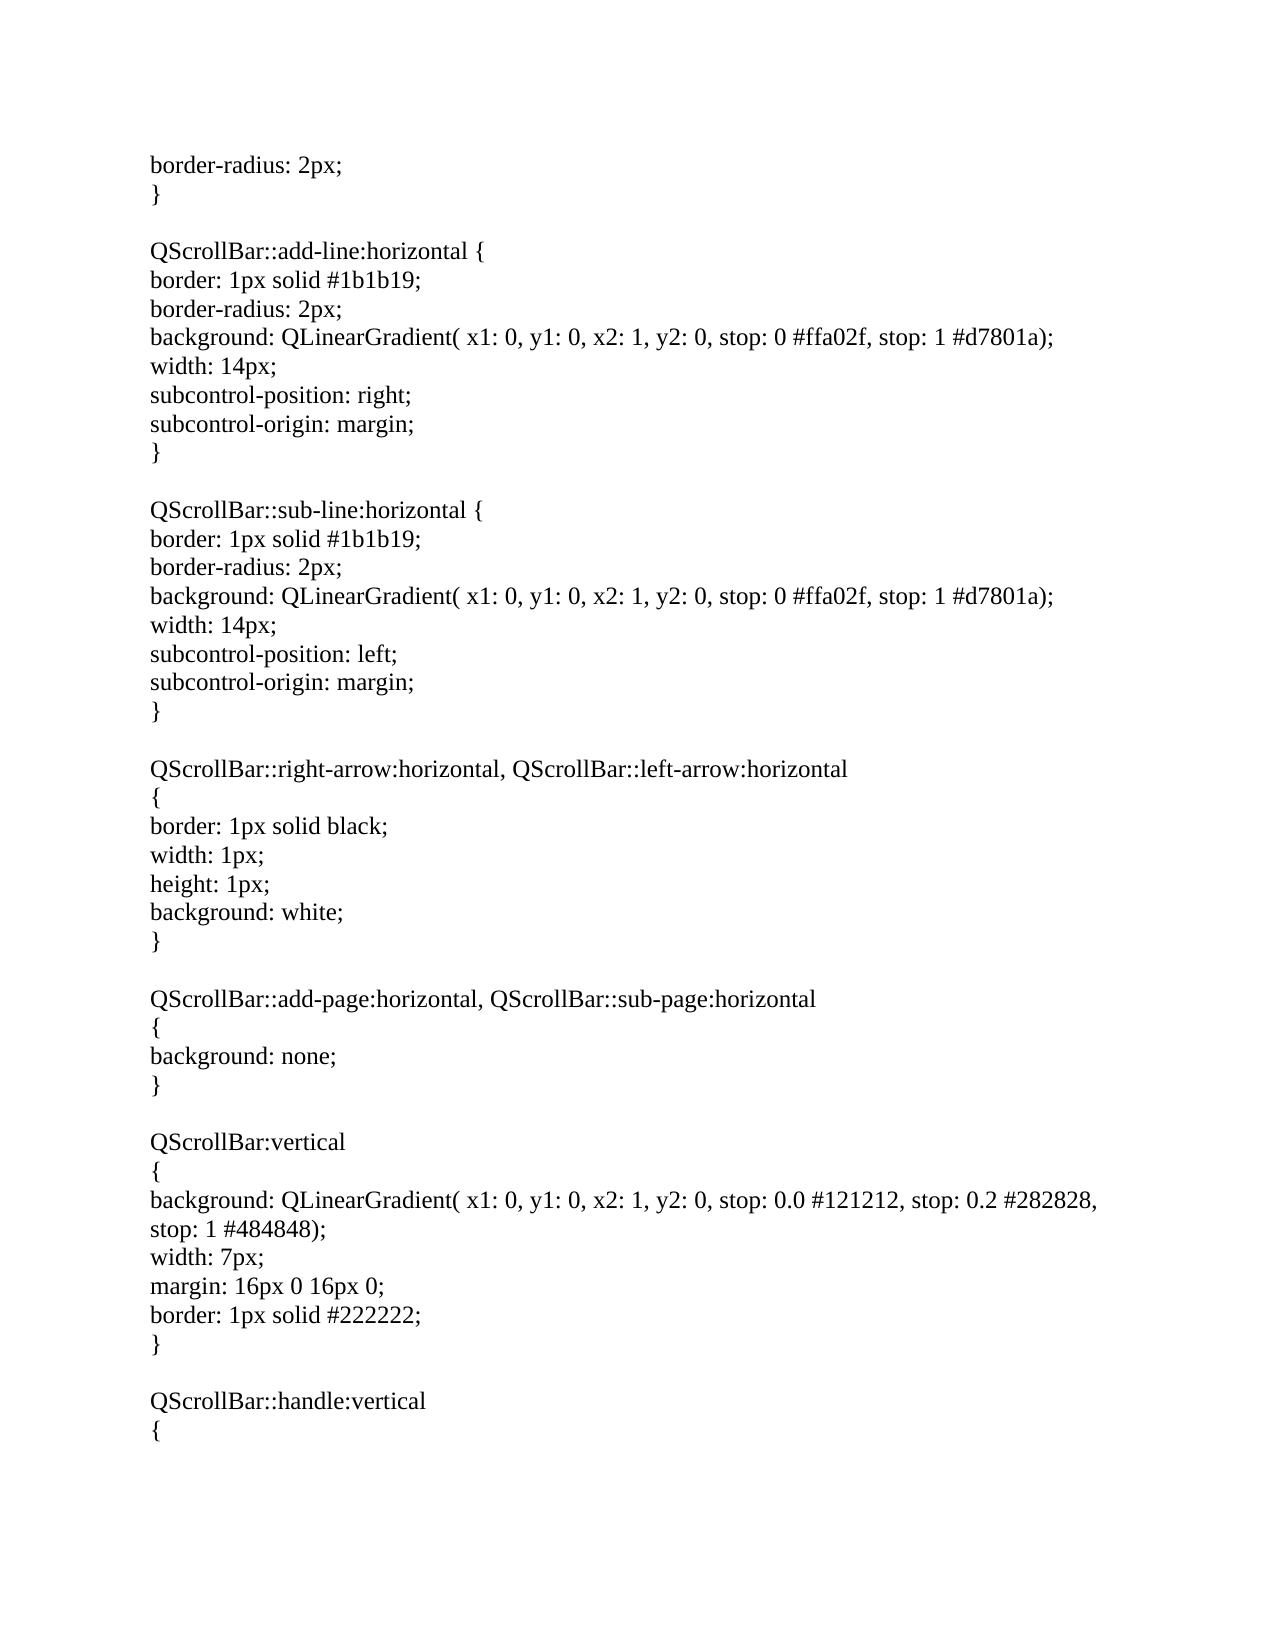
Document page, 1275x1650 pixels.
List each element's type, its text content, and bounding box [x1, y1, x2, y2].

text width: 7px; [150, 1242, 1125, 1271]
text border-radius: 2px; [150, 150, 1125, 179]
text background: none; [150, 1041, 1125, 1070]
text } [150, 179, 1125, 207]
text { [150, 1012, 1125, 1041]
text QScrollBar::handle:vertical [150, 1386, 1125, 1415]
text background: QLinearGradient( x1: 0, y1: 0, x2: 1, y2: 0, stop: 0.0 #121212, stop: 0.2 #282828, stop: 1 #484848); [150, 1185, 1125, 1242]
text width: 14px; [150, 351, 1125, 380]
text } [150, 1329, 1125, 1357]
text } [150, 437, 1125, 466]
text border: 1px solid #222222; [150, 1300, 1125, 1329]
text background: white; [150, 897, 1125, 926]
text QScrollBar:vertical [150, 1127, 1125, 1156]
text QScrollBar::add-line:horizontal { [150, 236, 1125, 265]
text border: 1px solid #1b1b19; [150, 265, 1125, 294]
text QScrollBar::right-arrow:horizontal, QScrollBar::left-arrow:horizontal [150, 754, 1125, 782]
text background: QLinearGradient( x1: 0, y1: 0, x2: 1, y2: 0, stop: 0 #ffa02f, stop: 1 #d7801a); [150, 581, 1125, 610]
text } [150, 1070, 1125, 1099]
text { [150, 1156, 1125, 1185]
text subcontrol-position: left; [150, 639, 1125, 667]
text subcontrol-position: right; [150, 380, 1125, 409]
text QScrollBar::add-page:horizontal, QScrollBar::sub-page:horizontal [150, 984, 1125, 1012]
text border: 1px solid #1b1b19; [150, 524, 1125, 552]
text subcontrol-origin: margin; [150, 667, 1125, 696]
text width: 14px; [150, 610, 1125, 639]
text margin: 16px 0 16px 0; [150, 1271, 1125, 1300]
text subcontrol-origin: margin; [150, 409, 1125, 437]
text border-radius: 2px; [150, 294, 1125, 322]
text border-radius: 2px; [150, 552, 1125, 581]
text border: 1px solid black; [150, 811, 1125, 840]
text QScrollBar::sub-line:horizontal { [150, 495, 1125, 524]
text } [150, 696, 1125, 725]
text } [150, 926, 1125, 955]
text background: QLinearGradient( x1: 0, y1: 0, x2: 1, y2: 0, stop: 0 #ffa02f, stop: 1 #d7801a); [150, 322, 1125, 351]
text { [150, 1415, 1125, 1444]
text height: 1px; [150, 869, 1125, 897]
text { [150, 782, 1125, 811]
text width: 1px; [150, 840, 1125, 869]
